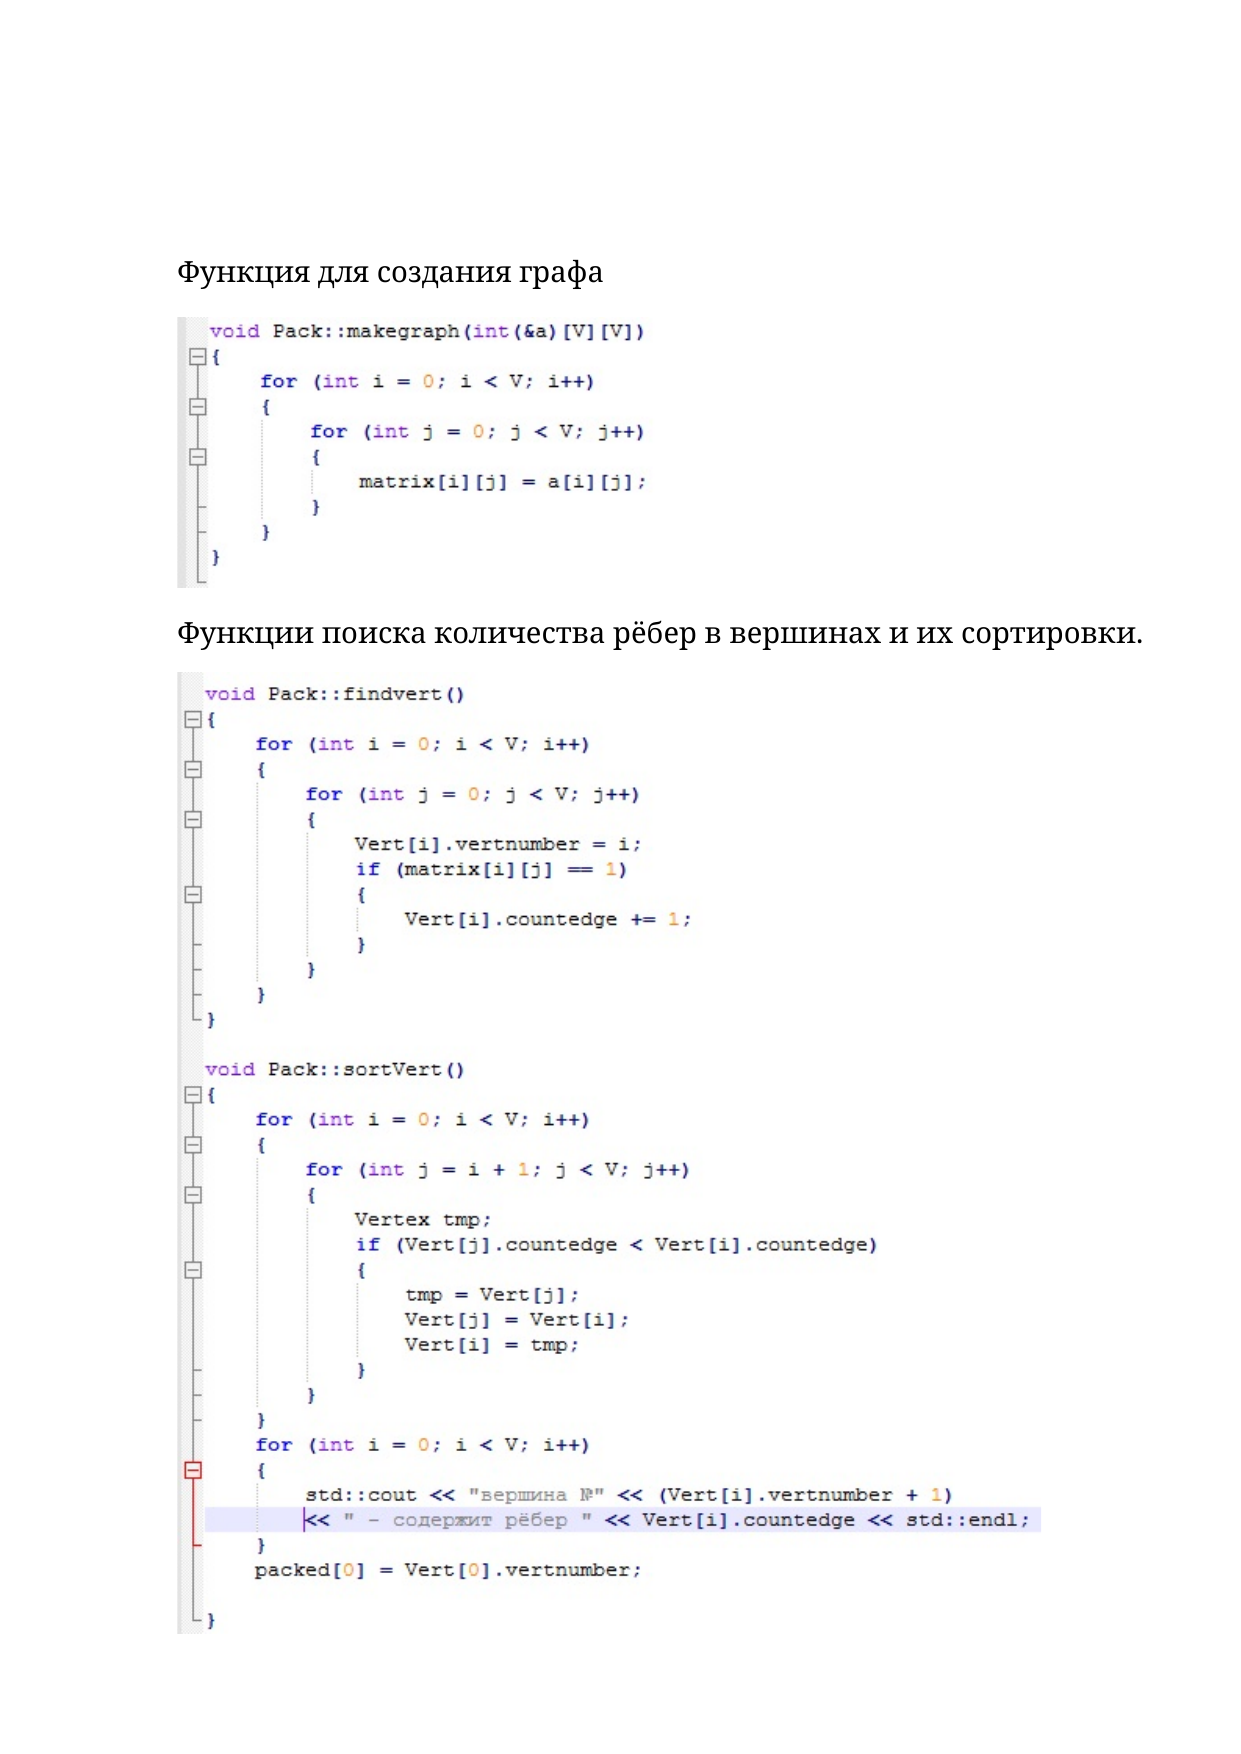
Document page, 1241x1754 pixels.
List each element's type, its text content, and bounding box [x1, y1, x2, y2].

picture [177, 672, 1042, 1634]
text Функция для создания графа [177, 251, 1152, 291]
picture [177, 317, 748, 588]
text Функции поиска количества рёбер в вершинах и их сортировки. [177, 613, 1152, 652]
